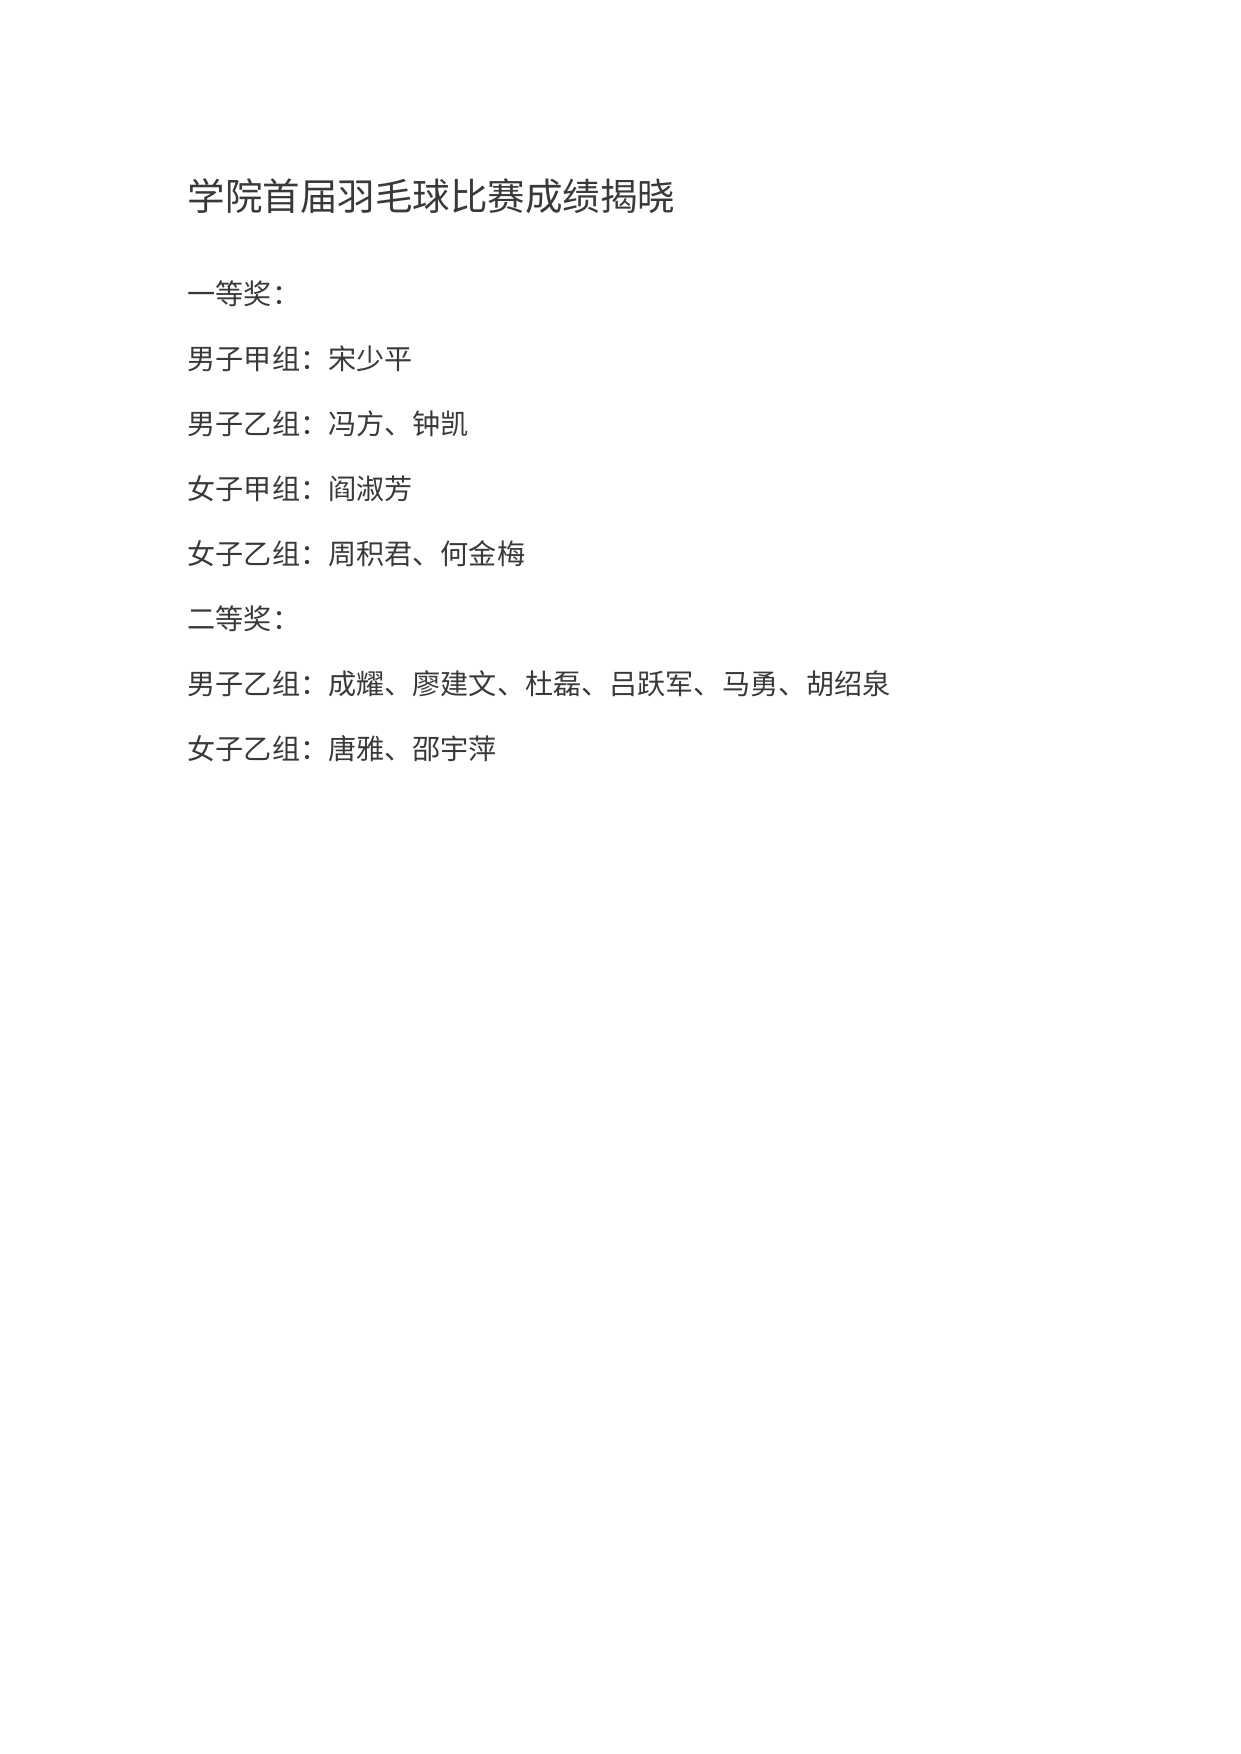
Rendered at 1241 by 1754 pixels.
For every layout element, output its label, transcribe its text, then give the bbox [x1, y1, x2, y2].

text 女子甲组：阎淑芳 [187, 454, 1053, 519]
text 女子乙组：唐雅、邵宇萍 [187, 714, 1053, 779]
text 二等奖： [187, 584, 1053, 649]
text 男子甲组：宋少平 [187, 324, 1053, 389]
text 一等奖： [187, 259, 1053, 324]
text 学院首届羽毛球比赛成绩揭晓 [187, 162, 1053, 227]
text 男子乙组：冯方、钟凯 [187, 389, 1053, 454]
text 女子乙组：周积君、何金梅 [187, 519, 1053, 584]
text 男子乙组：成耀、廖建文、杜磊、吕跃军、马勇、胡绍泉 [187, 649, 1053, 714]
